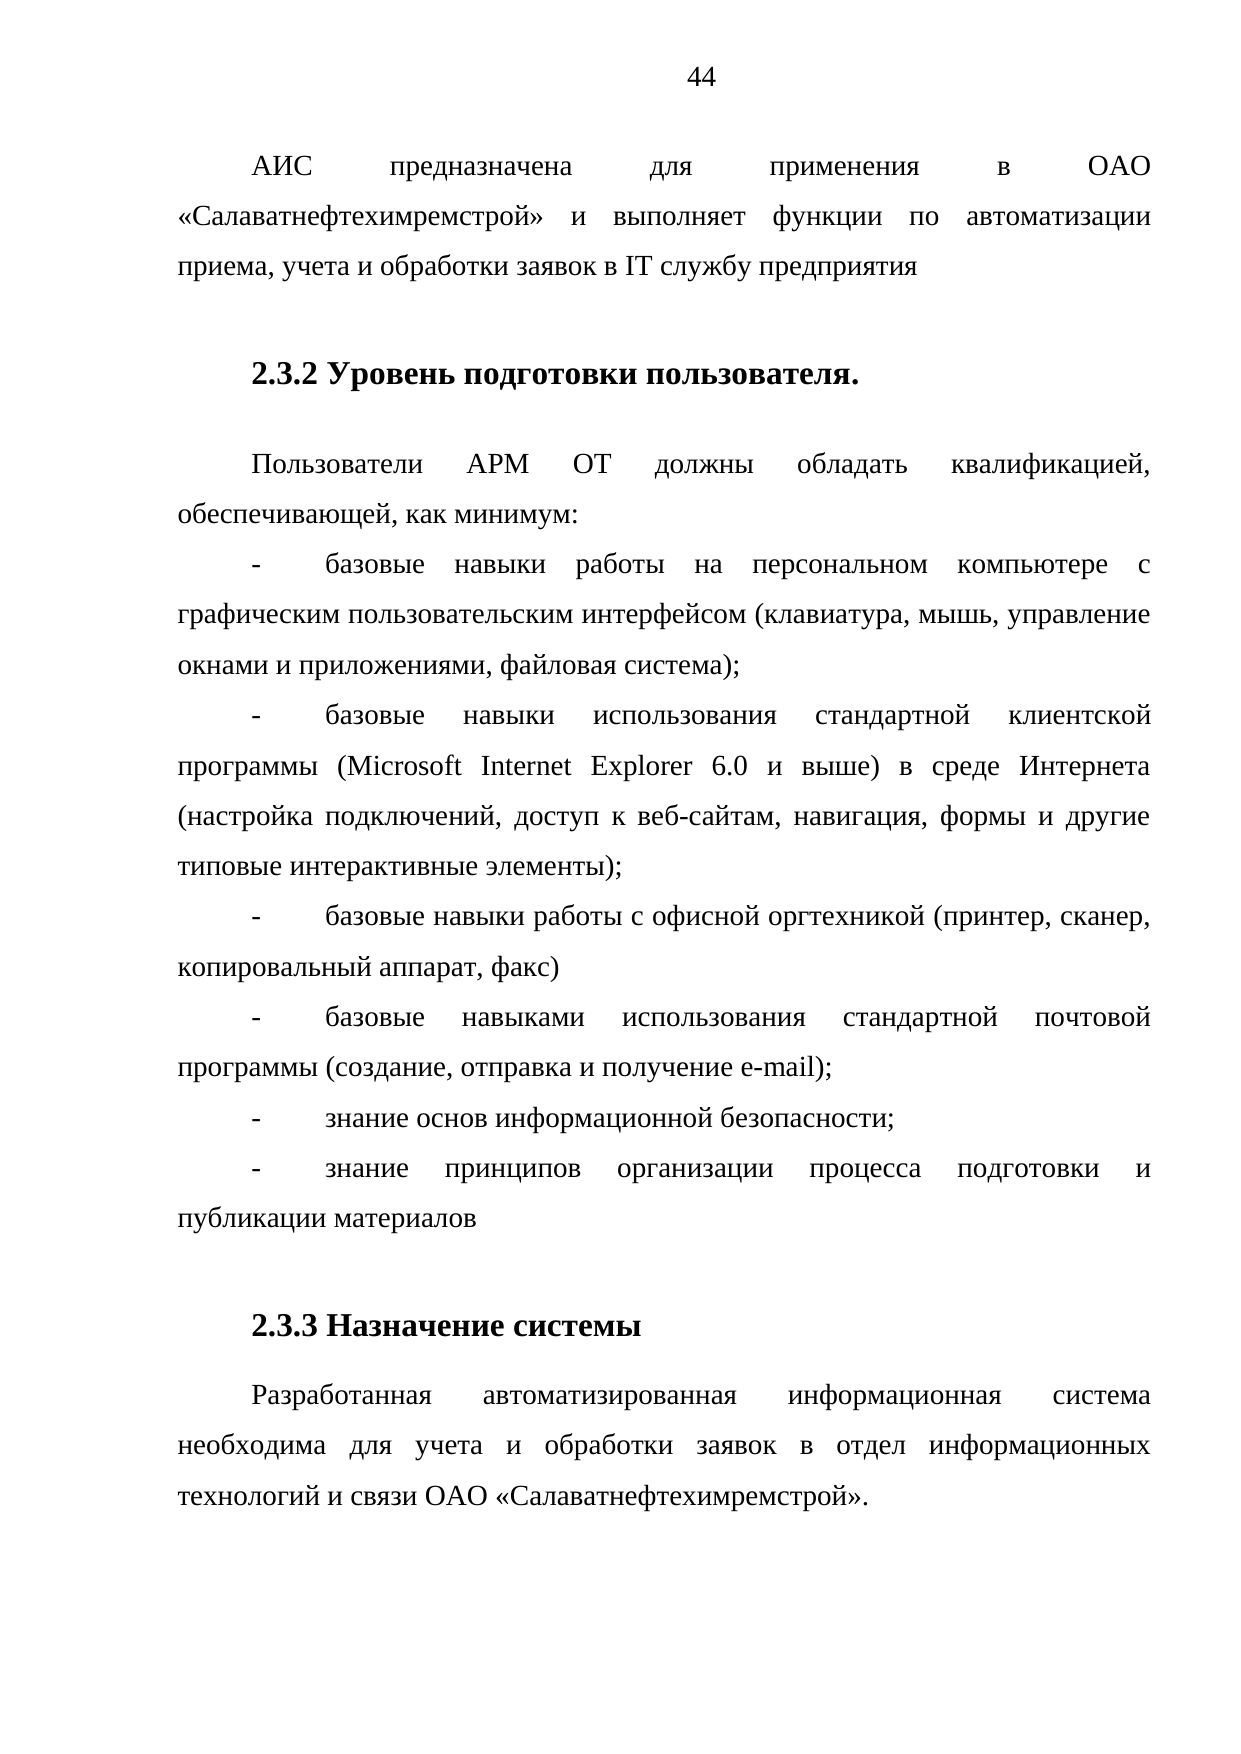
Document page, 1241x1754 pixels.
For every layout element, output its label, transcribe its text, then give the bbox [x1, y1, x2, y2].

list базовые навыки использования стандартной клиентской программы (Microsoft Internet Explorer 6.0 и выше) в среде Интернета (настройка подключений, доступ к веб-сайтам, навигация, формы и другие типовые интерактивные элементы); [177, 697, 1152, 882]
text Пользователи АРМ ОТ должны обладать квалификацией, обеспечивающей, как минимум: [177, 446, 1152, 529]
subtitle 2.3.2 Уровень подготовки пользователя. [177, 353, 1152, 391]
list базовые навыками использования стандартной почтовой программы (создание, отправка и получение e-mail); [177, 999, 1152, 1083]
list знание принципов организации процесса подготовки и публикации материалов [177, 1150, 1152, 1234]
list базовые навыки работы на персональном компьютере с графическим пользовательским интерфейсом (клавиатура, мышь, управление окнами и приложениями, файловая система); [177, 546, 1152, 681]
list базовые навыки работы с офисной оргтехникой (принтер, сканер, копировальный аппарат, факс) [177, 898, 1152, 982]
text АИС предназначена для применения в ОАО «Салаватнефтехимремстрой» и выполняет функции по автоматизации приема, учета и обработки заявок в IT службу предприятия [177, 148, 1152, 282]
text Разработанная автоматизированная информационная система необходима для учета и обработки заявок в отдел информационных технологий и связи ОАО «Салаватнефтехимремстрой». [177, 1377, 1152, 1511]
list знание основ информационной безопасности; [177, 1100, 1152, 1133]
subtitle 2.3.3 Назначение системы [177, 1305, 1152, 1343]
